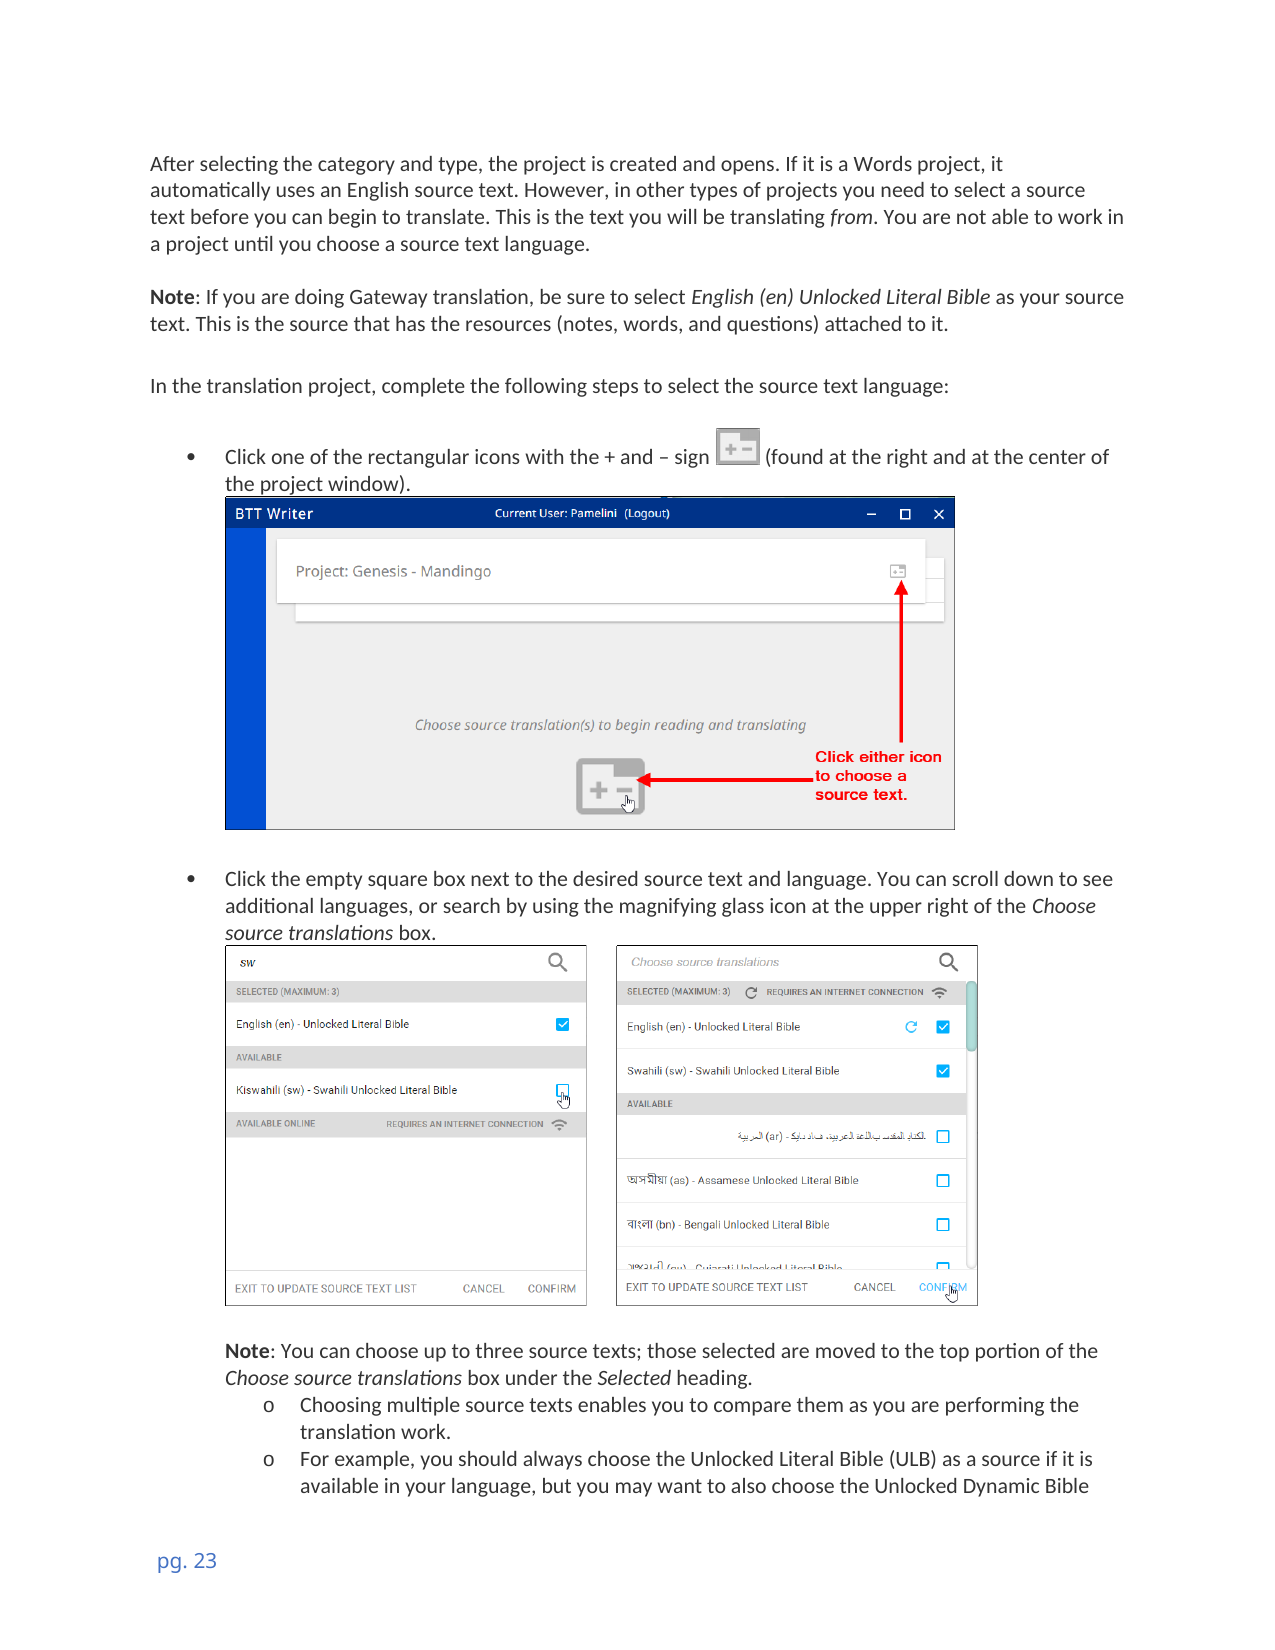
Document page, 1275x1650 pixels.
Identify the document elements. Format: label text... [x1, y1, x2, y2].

picture [716, 428, 760, 465]
list Choosing multiple source texts enables you to compare them as you are performing the translation work. [262, 1391, 1125, 1445]
text Note: If you are doing Gateway translation, be sure to select English (en) Unlocked Literal Bible as your source text. This is the source that has the resources (notes, words, and questions) attached to it. [150, 283, 1125, 372]
picture [225, 945, 587, 1306]
picture [225, 496, 955, 830]
picture [616, 945, 978, 1306]
text In the translation project, complete the following steps to select the source text language: [150, 372, 1125, 399]
text After selecting the category and type, the project is created and opens. If it is a Words project, it automatically uses an English source text. However, in other types of projects you need to select a source text before you can begin to translate. This is the text you will be translating from. You are not able to work in a project until you choose a source text language. [150, 150, 1125, 257]
